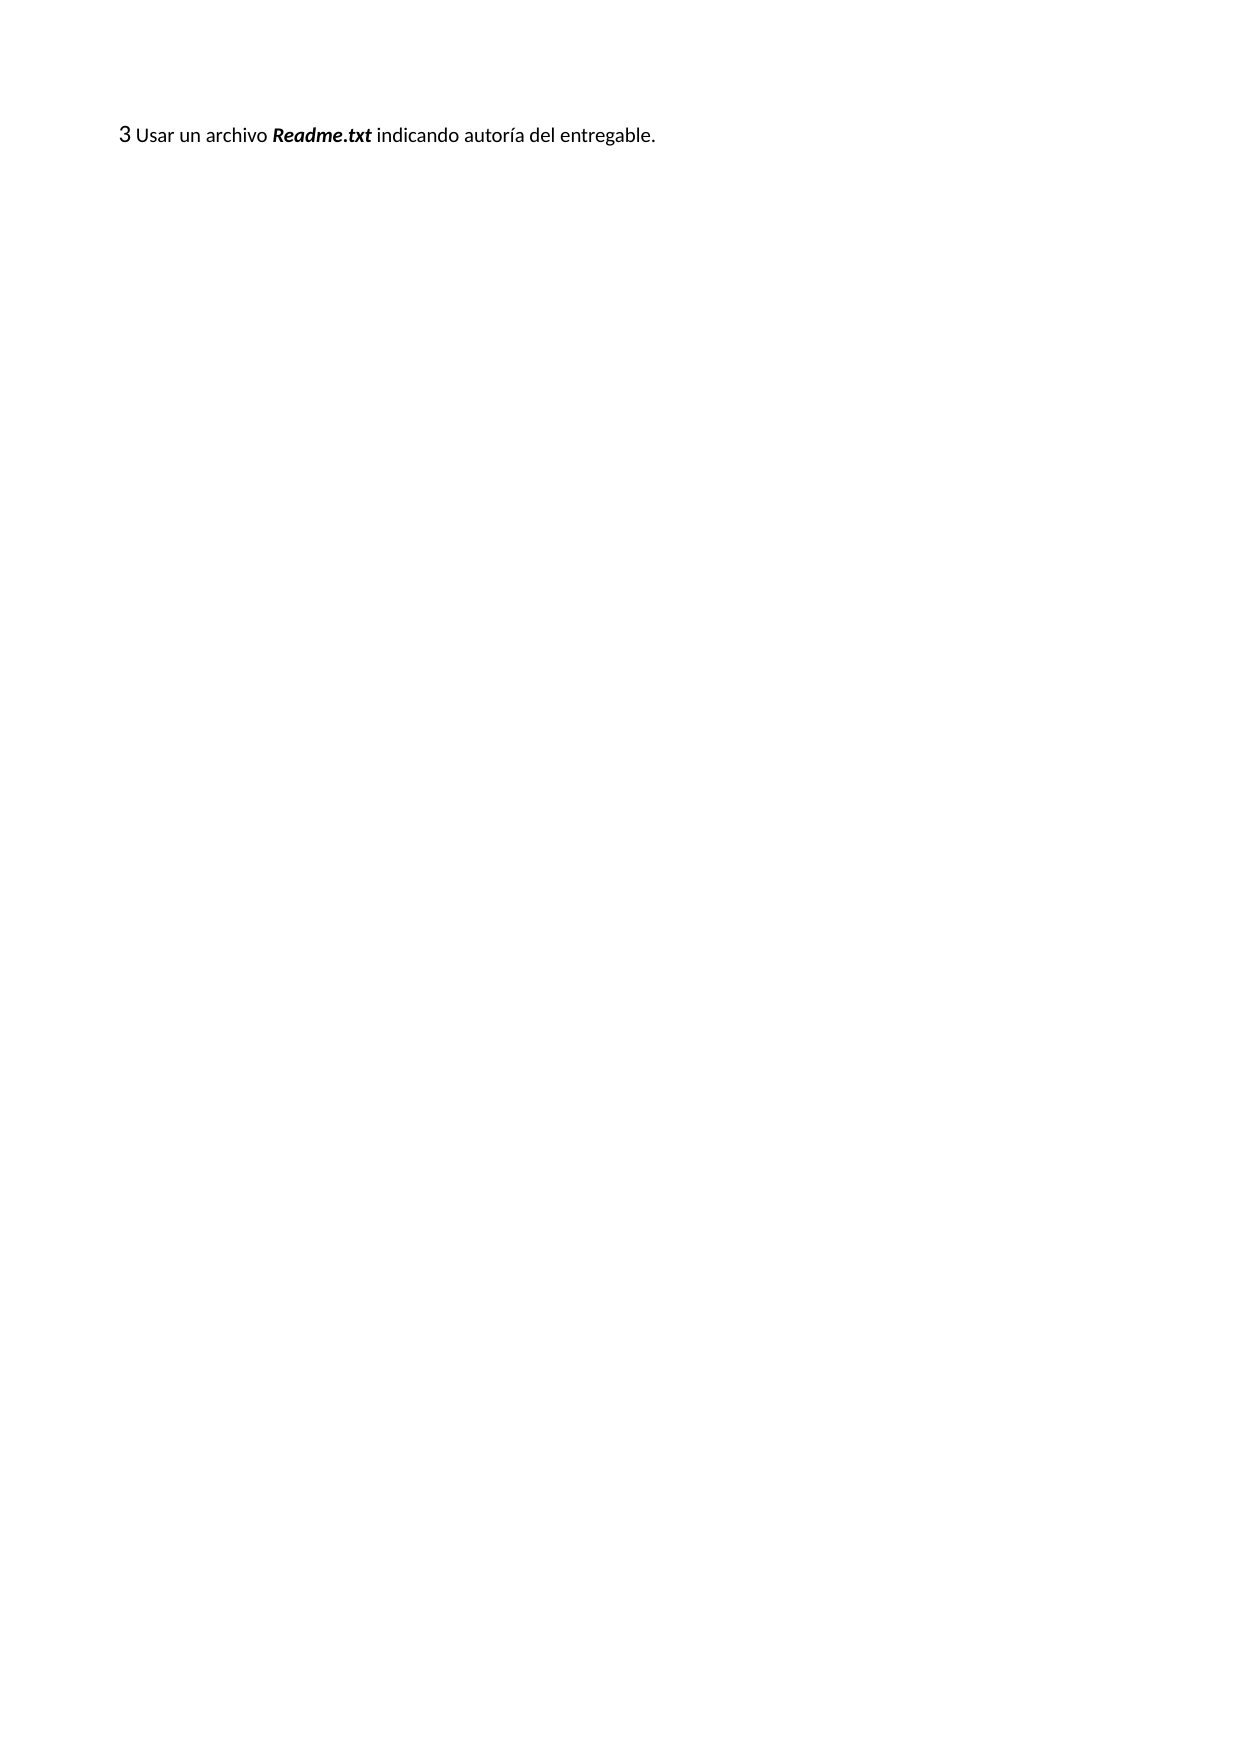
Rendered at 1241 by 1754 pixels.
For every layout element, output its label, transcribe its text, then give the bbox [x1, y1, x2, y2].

text 3 Usar un archivo Readme.txt indicando autoría del entregable. [118, 119, 1122, 148]
